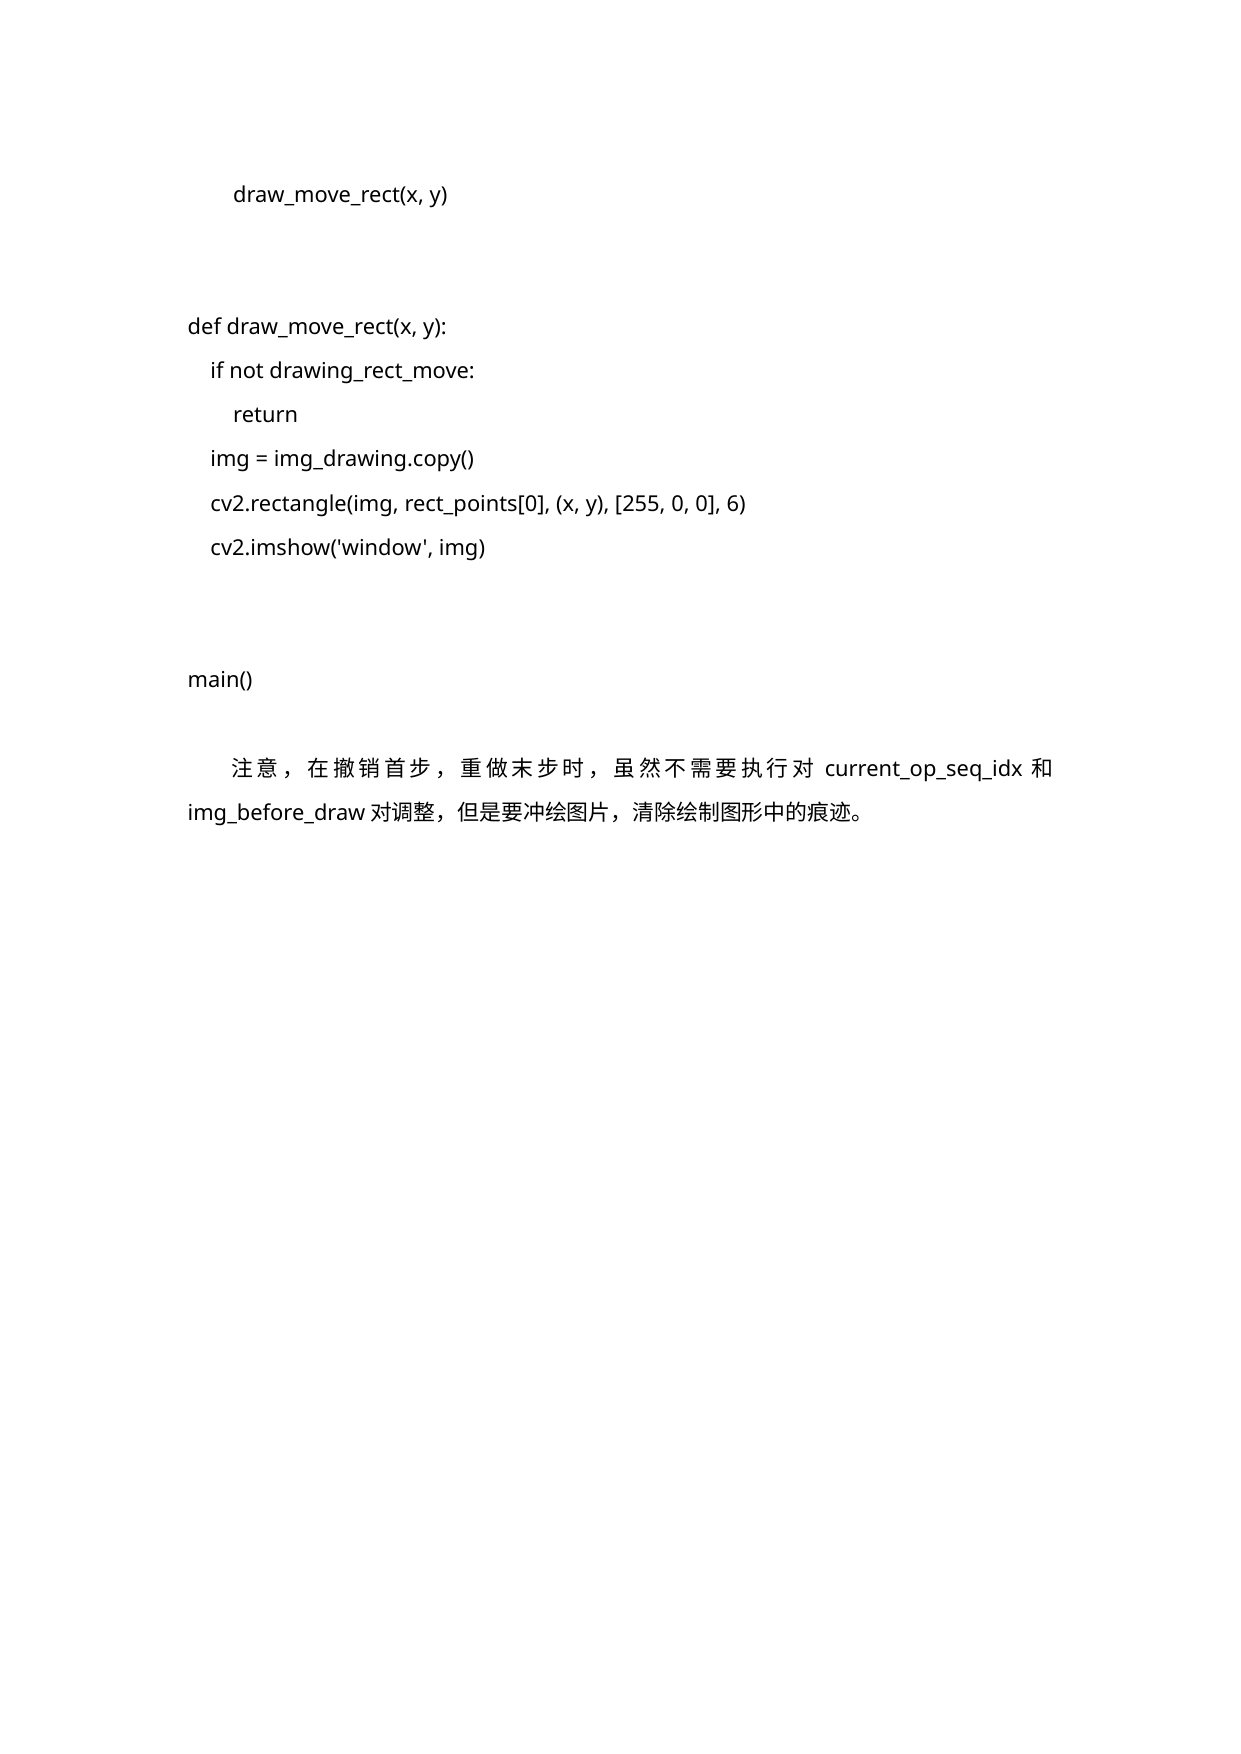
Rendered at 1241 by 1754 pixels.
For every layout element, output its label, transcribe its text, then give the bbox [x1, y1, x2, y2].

text cv2.rectangle(img, rect_points[0], (x, y), [255, 0, 0], 6) [187, 480, 1053, 524]
text if not drawing_rect_move: [187, 348, 1053, 392]
text 注意，在撤销首步，重做末步时，虽然不需要执行对current_op_seq_idx和img_before_draw对调整，但是要冲绘图片，清除绘制图形中的痕迹。 [187, 745, 1053, 833]
text cv2.imshow('window', img) [187, 524, 1053, 568]
text draw_move_rect(x, y) [187, 172, 1053, 216]
text main() [187, 657, 1053, 701]
text def draw_move_rect(x, y): [187, 304, 1053, 348]
text return [187, 392, 1053, 436]
text img = img_drawing.copy() [187, 436, 1053, 480]
